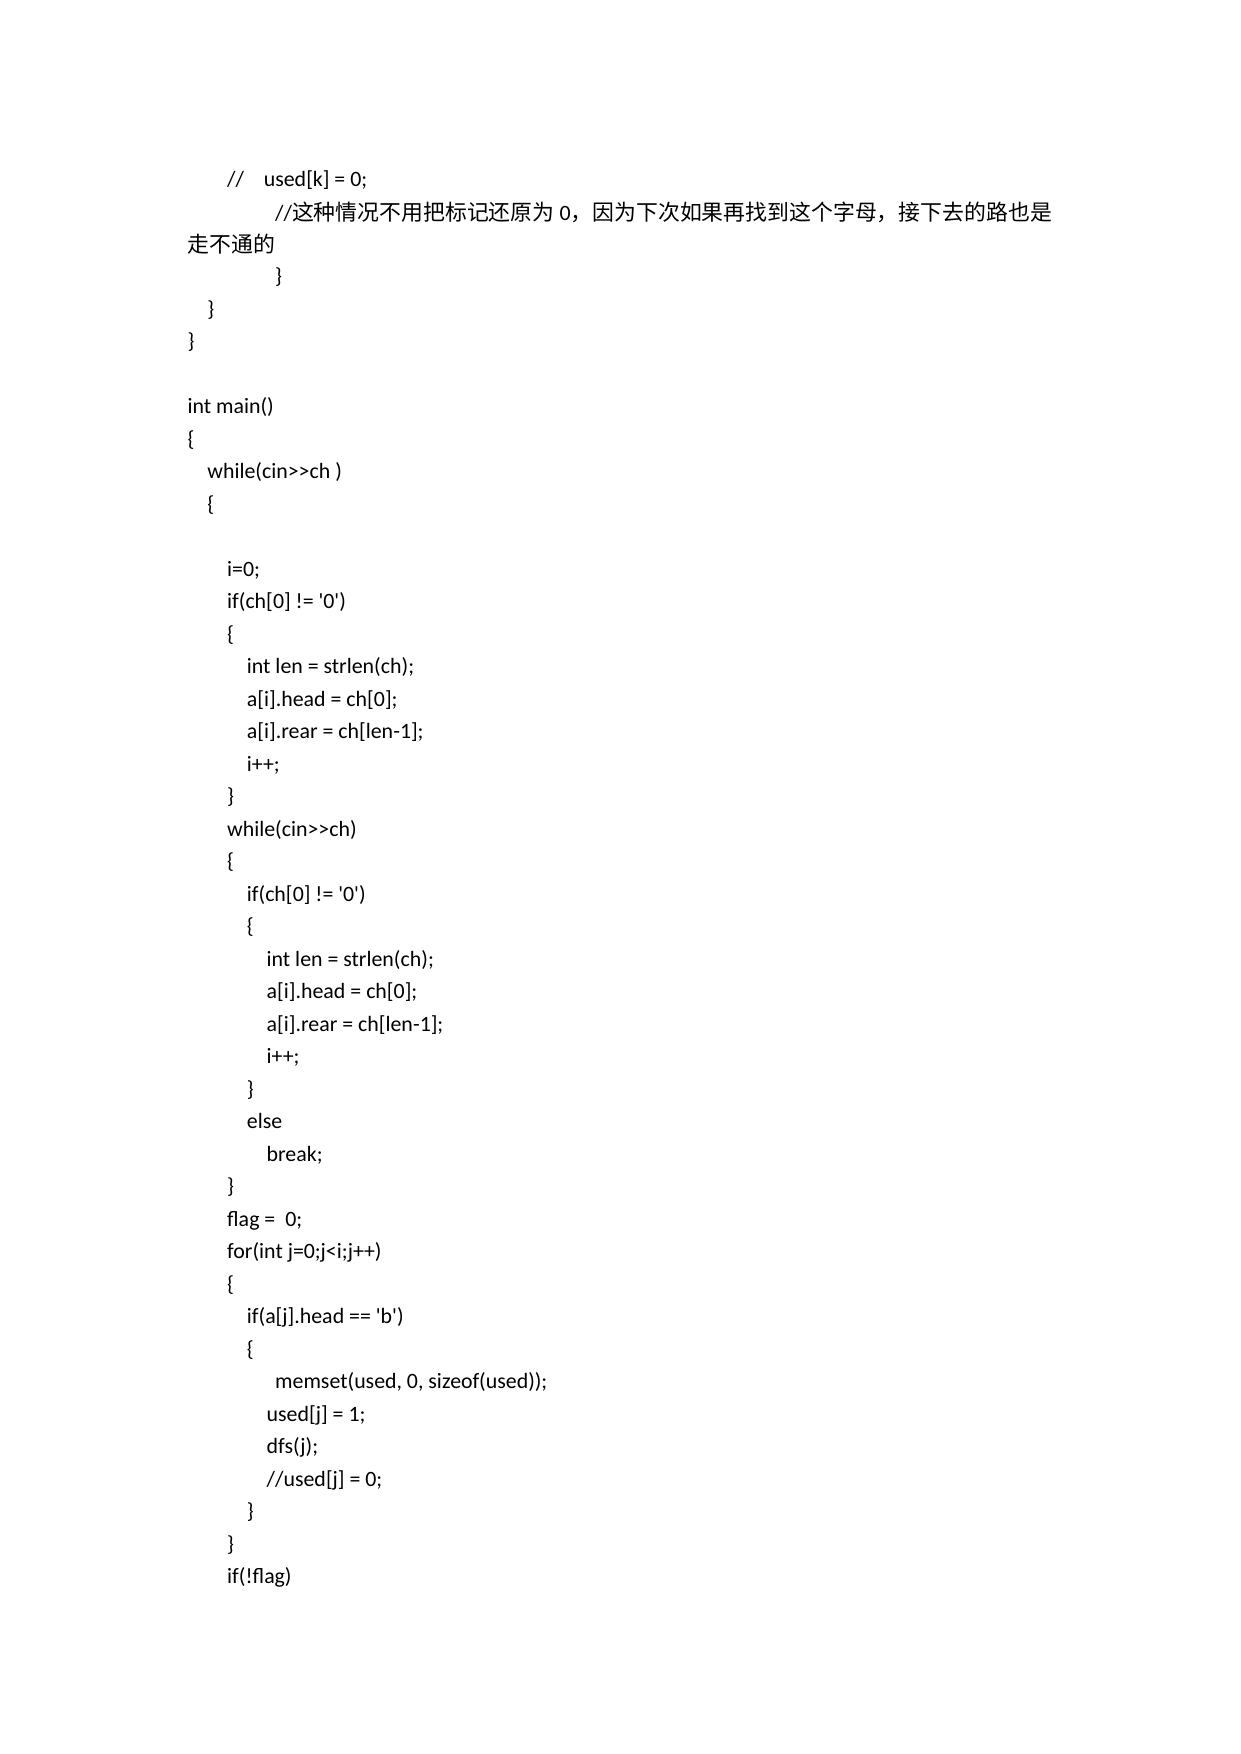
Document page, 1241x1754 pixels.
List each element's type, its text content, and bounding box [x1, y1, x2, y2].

text int len = strlen(ch); [187, 649, 1053, 682]
text } [187, 1527, 1053, 1559]
text break; [187, 1137, 1053, 1169]
text i++; [187, 747, 1053, 779]
text } [187, 1494, 1053, 1527]
text if(ch[0] != '0') [187, 877, 1053, 909]
text while(cin>>ch ) [187, 454, 1053, 487]
text { [187, 844, 1053, 877]
text } [187, 779, 1053, 812]
text a[i].head = ch[0]; [187, 974, 1053, 1007]
text //used[j] = 0; [187, 1462, 1053, 1494]
text i=0; [187, 552, 1053, 584]
text a[i].rear = ch[len-1]; [187, 1007, 1053, 1039]
text } [187, 1072, 1053, 1104]
text } [187, 324, 1053, 357]
text i++; [187, 1039, 1053, 1072]
text while(cin>>ch) [187, 812, 1053, 844]
text //这种情况不用把标记还原为0，因为下次如果再找到这个字母，接下去的路也是走不通的 [187, 194, 1053, 259]
text { [187, 422, 1053, 454]
text used[j] = 1; [187, 1397, 1053, 1429]
text { [187, 617, 1053, 649]
text if(!flag) [187, 1559, 1053, 1592]
text // used[k] = 0; [187, 162, 1053, 194]
text { [187, 909, 1053, 942]
text else [187, 1104, 1053, 1137]
text flag = 0; [187, 1202, 1053, 1234]
text { [187, 1332, 1053, 1364]
text if(ch[0] != '0') [187, 584, 1053, 617]
text { [187, 487, 1053, 519]
text a[i].rear = ch[len-1]; [187, 714, 1053, 747]
text for(int j=0;j<i;j++) [187, 1234, 1053, 1267]
text { [187, 1267, 1053, 1299]
text memset(used, 0, sizeof(used)); [187, 1364, 1053, 1397]
text if(a[j].head == 'b') [187, 1299, 1053, 1332]
text } [187, 1169, 1053, 1202]
text dfs(j); [187, 1429, 1053, 1462]
text } [187, 292, 1053, 324]
text int main() [187, 389, 1053, 422]
text a[i].head = ch[0]; [187, 682, 1053, 714]
text int len = strlen(ch); [187, 942, 1053, 974]
text } [187, 259, 1053, 292]
